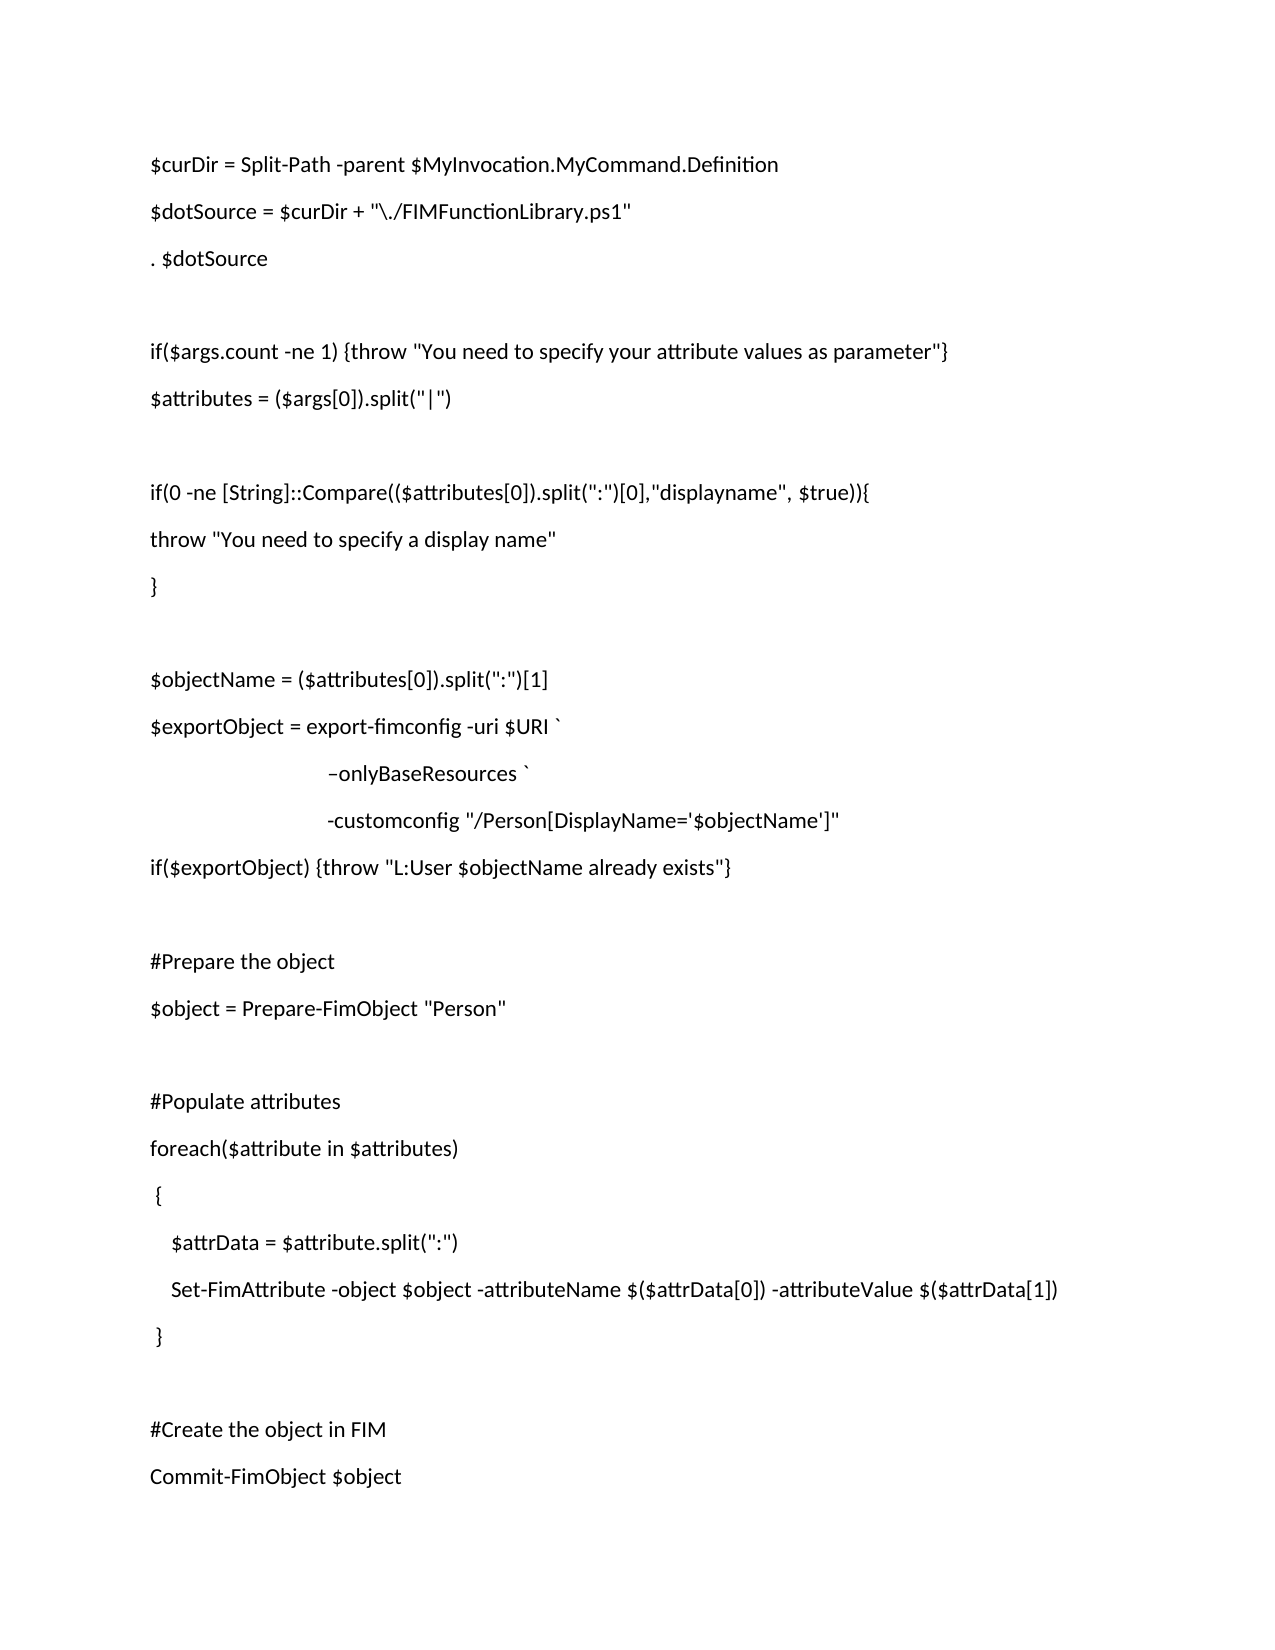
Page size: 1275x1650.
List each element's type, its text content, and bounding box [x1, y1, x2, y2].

text -customconfig "/Person[DisplayName='$objectName']" [150, 806, 1125, 834]
text throw "You need to specify a display name" [150, 525, 1125, 553]
text } [150, 1322, 1125, 1350]
text –onlyBaseResources ` [150, 759, 1125, 787]
text if(0 -ne [String]::Compare(($attributes[0]).split(":")[0],"displayname", $true)){ [150, 478, 1125, 506]
text $exportObject = export-fimconfig -uri $URI ` [150, 712, 1125, 741]
text $object = Prepare-FimObject "Person" [150, 994, 1125, 1022]
text foreach($attribute in $attributes) [150, 1134, 1125, 1162]
text #Populate attributes [150, 1087, 1125, 1116]
text { [150, 1181, 1125, 1209]
text if($args.count -ne 1) {throw "You need to specify your attribute values as parameter"} [150, 337, 1125, 366]
text #Prepare the object [150, 947, 1125, 975]
text $attrData = $attribute.split(":") [150, 1228, 1125, 1256]
text Commit-FimObject $object [150, 1462, 1125, 1491]
text #Create the object in FIM [150, 1416, 1125, 1444]
text $attributes = ($args[0]).split("|") [150, 384, 1125, 412]
text $curDir = Split-Path -parent $MyInvocation.MyCommand.Definition [150, 150, 1125, 178]
text . $dotSource [150, 244, 1125, 272]
text } [150, 572, 1125, 600]
text if($exportObject) {throw "L:User $objectName already exists"} [150, 853, 1125, 881]
text Set-FimAttribute -object $object -attributeName $($attrData[0]) -attributeValue $($attrData[1]) [150, 1275, 1125, 1303]
text $objectName = ($attributes[0]).split(":")[1] [150, 666, 1125, 694]
text $dotSource = $curDir + "\./FIMFunctionLibrary.ps1" [150, 197, 1125, 225]
